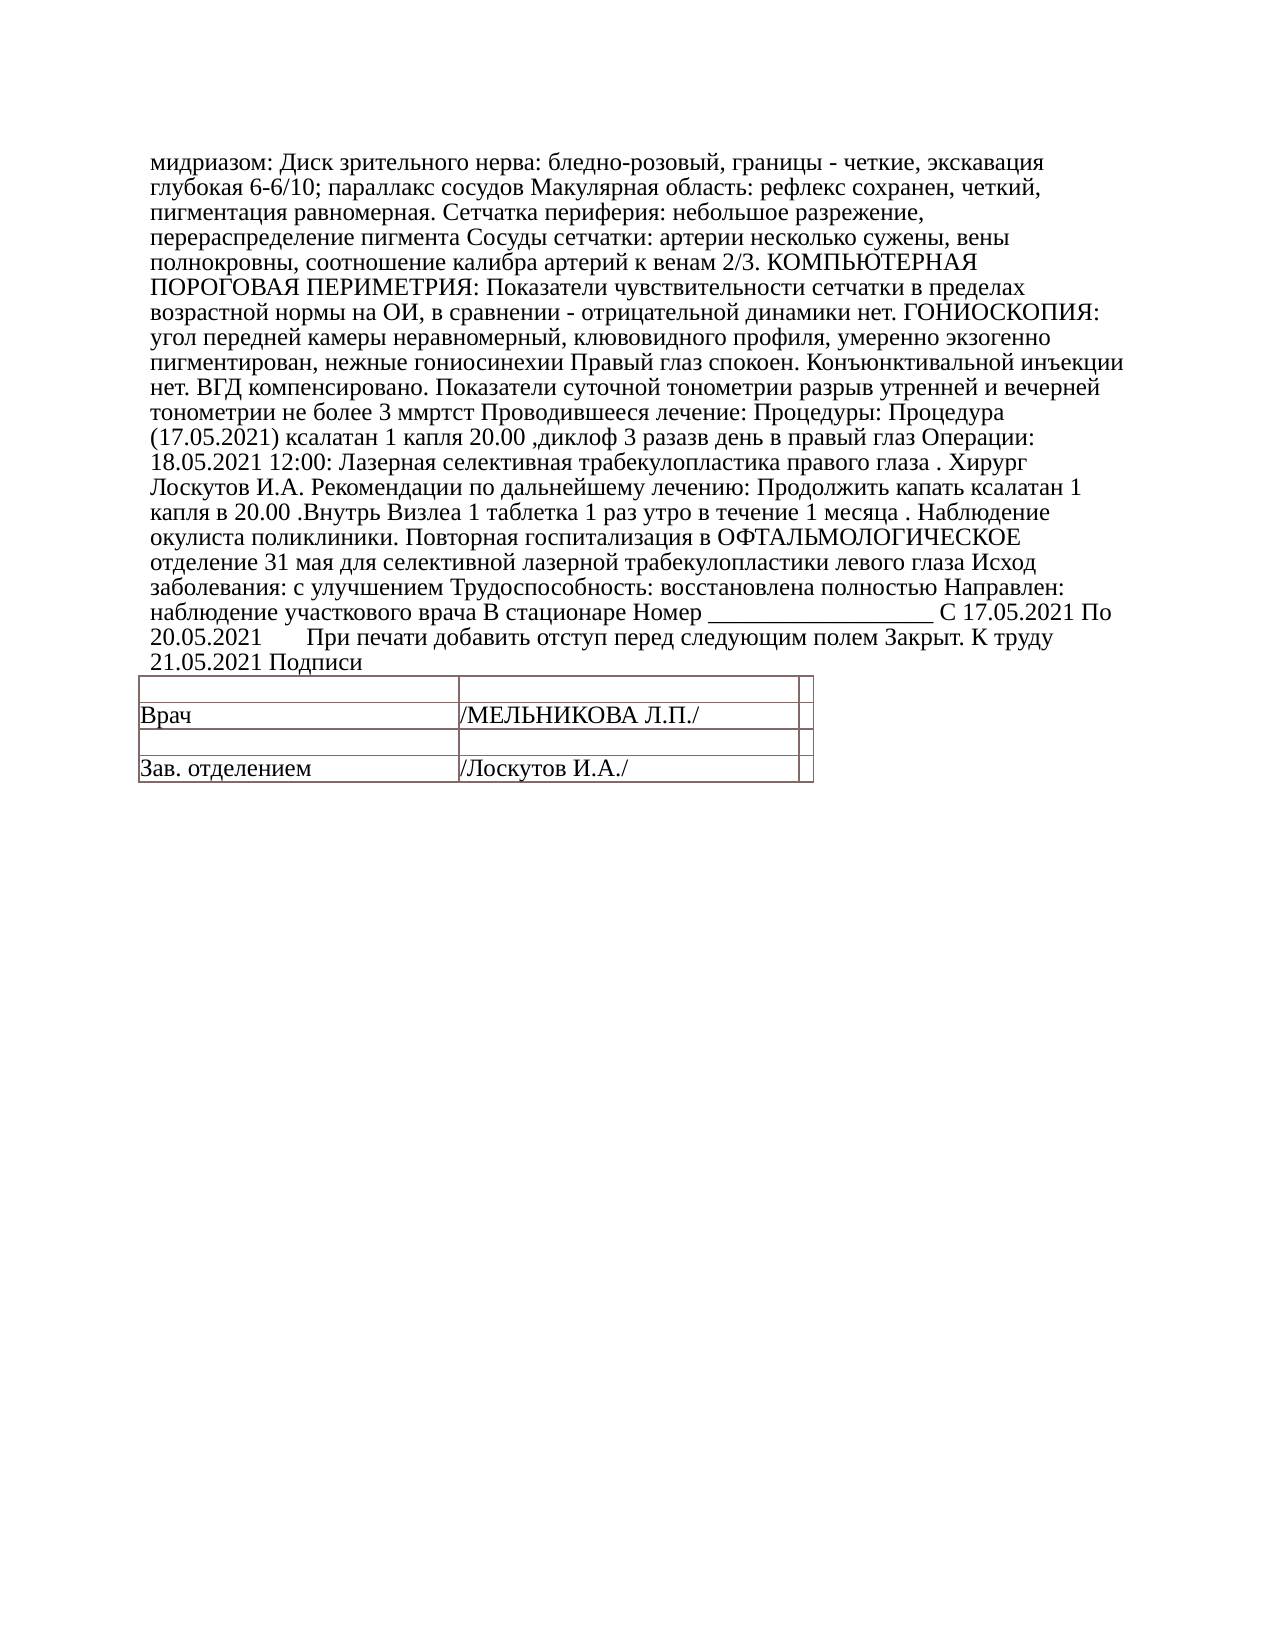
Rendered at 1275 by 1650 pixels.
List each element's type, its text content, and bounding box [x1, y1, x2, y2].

table_cell Зав. отделением [140, 756, 458, 781]
table_cell [800, 756, 813, 781]
table_cell [800, 730, 813, 755]
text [150, 150, 1125, 675]
table_header [460, 677, 798, 702]
table_cell [140, 730, 458, 755]
table_cell [800, 703, 813, 728]
table_cell /МЕЛЬНИКОВА Л.П./ [460, 703, 798, 728]
table_header [800, 677, 813, 702]
table_cell /Лоскутов И.А./ [460, 756, 798, 781]
table_header [140, 677, 458, 702]
table_cell Врач [140, 703, 458, 728]
table_cell [460, 730, 798, 755]
